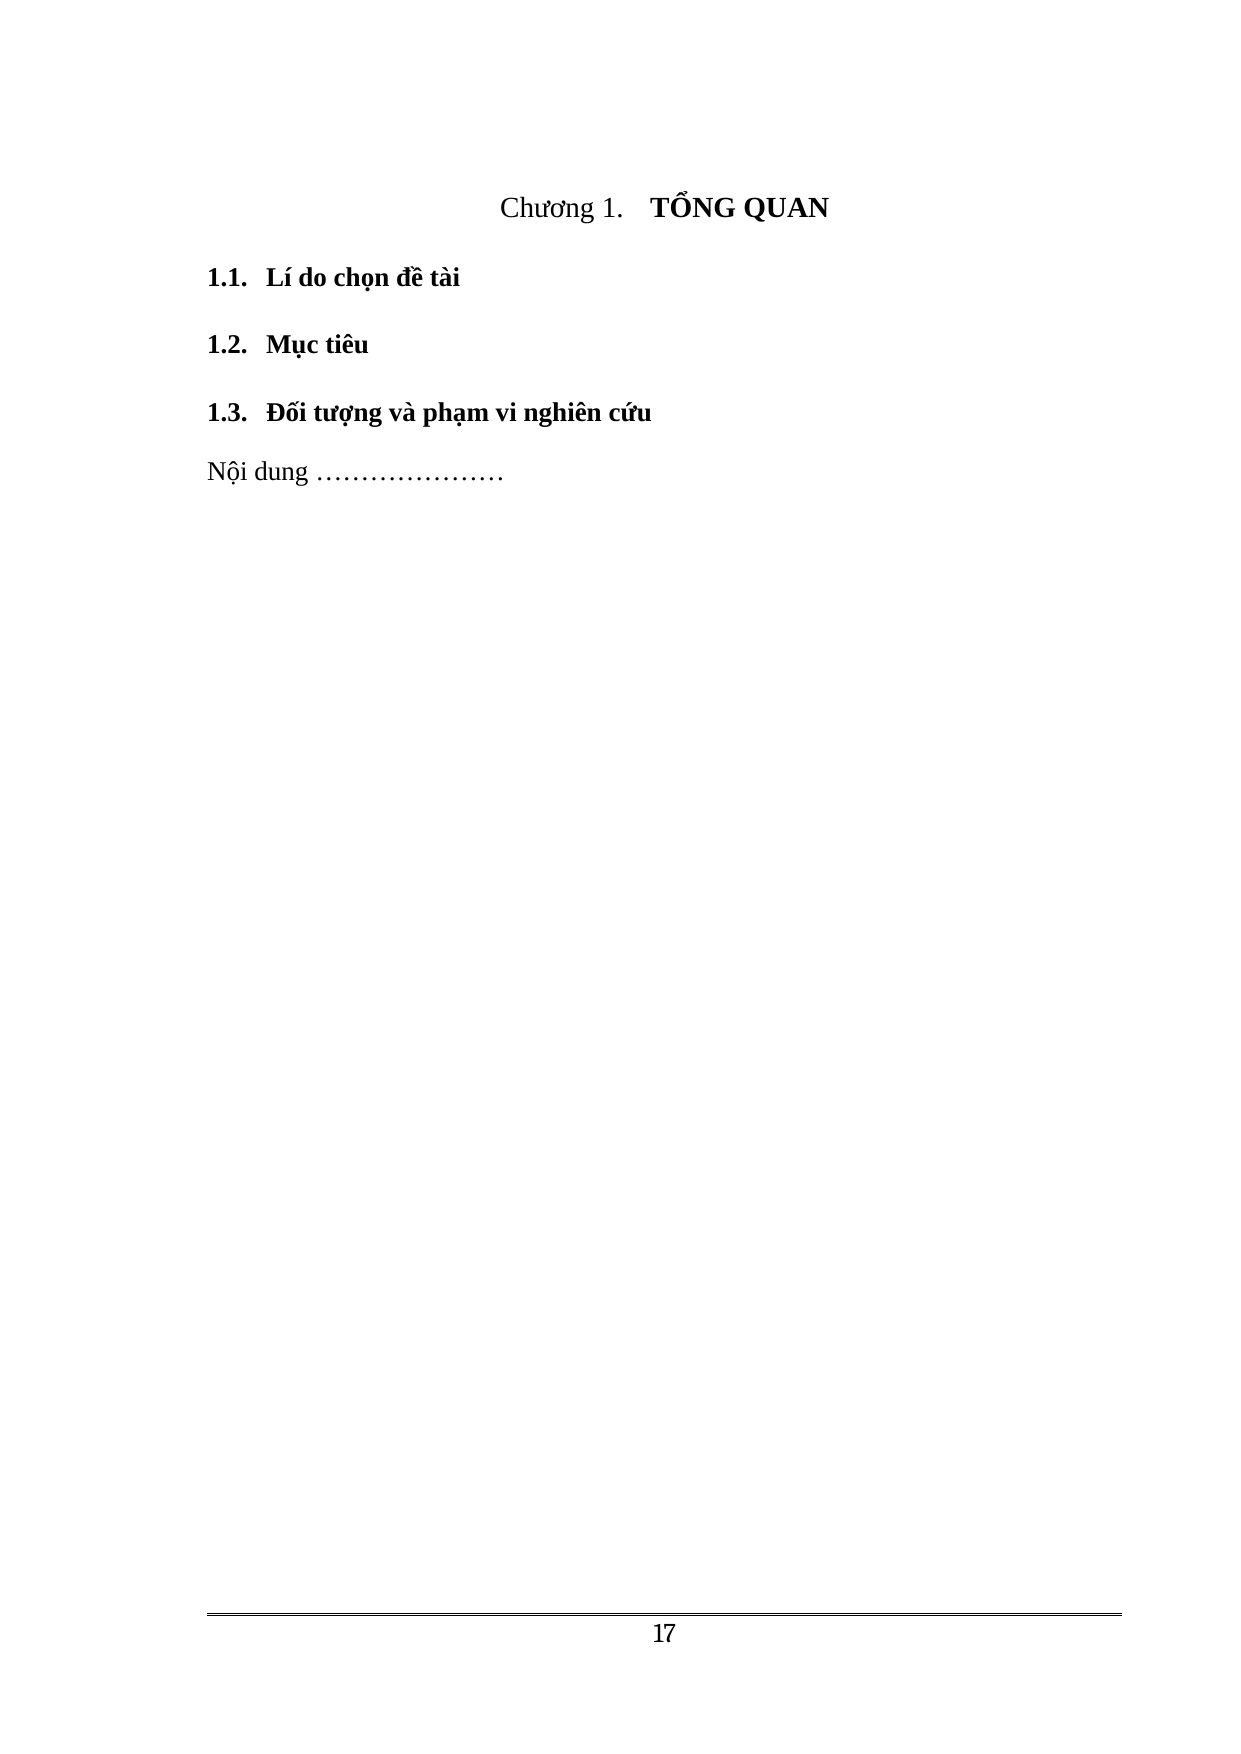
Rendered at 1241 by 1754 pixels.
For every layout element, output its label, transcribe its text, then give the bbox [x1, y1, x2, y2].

text Nội dung ………………… [207, 455, 1122, 486]
subtitle Đối tượng và phạm vi nghiên cứu [207, 396, 1122, 427]
subtitle Mục tiêu [207, 328, 1122, 359]
subtitle TỔNG QUAN [207, 190, 1122, 223]
subtitle Lí do chọn đề tài [207, 261, 1122, 292]
